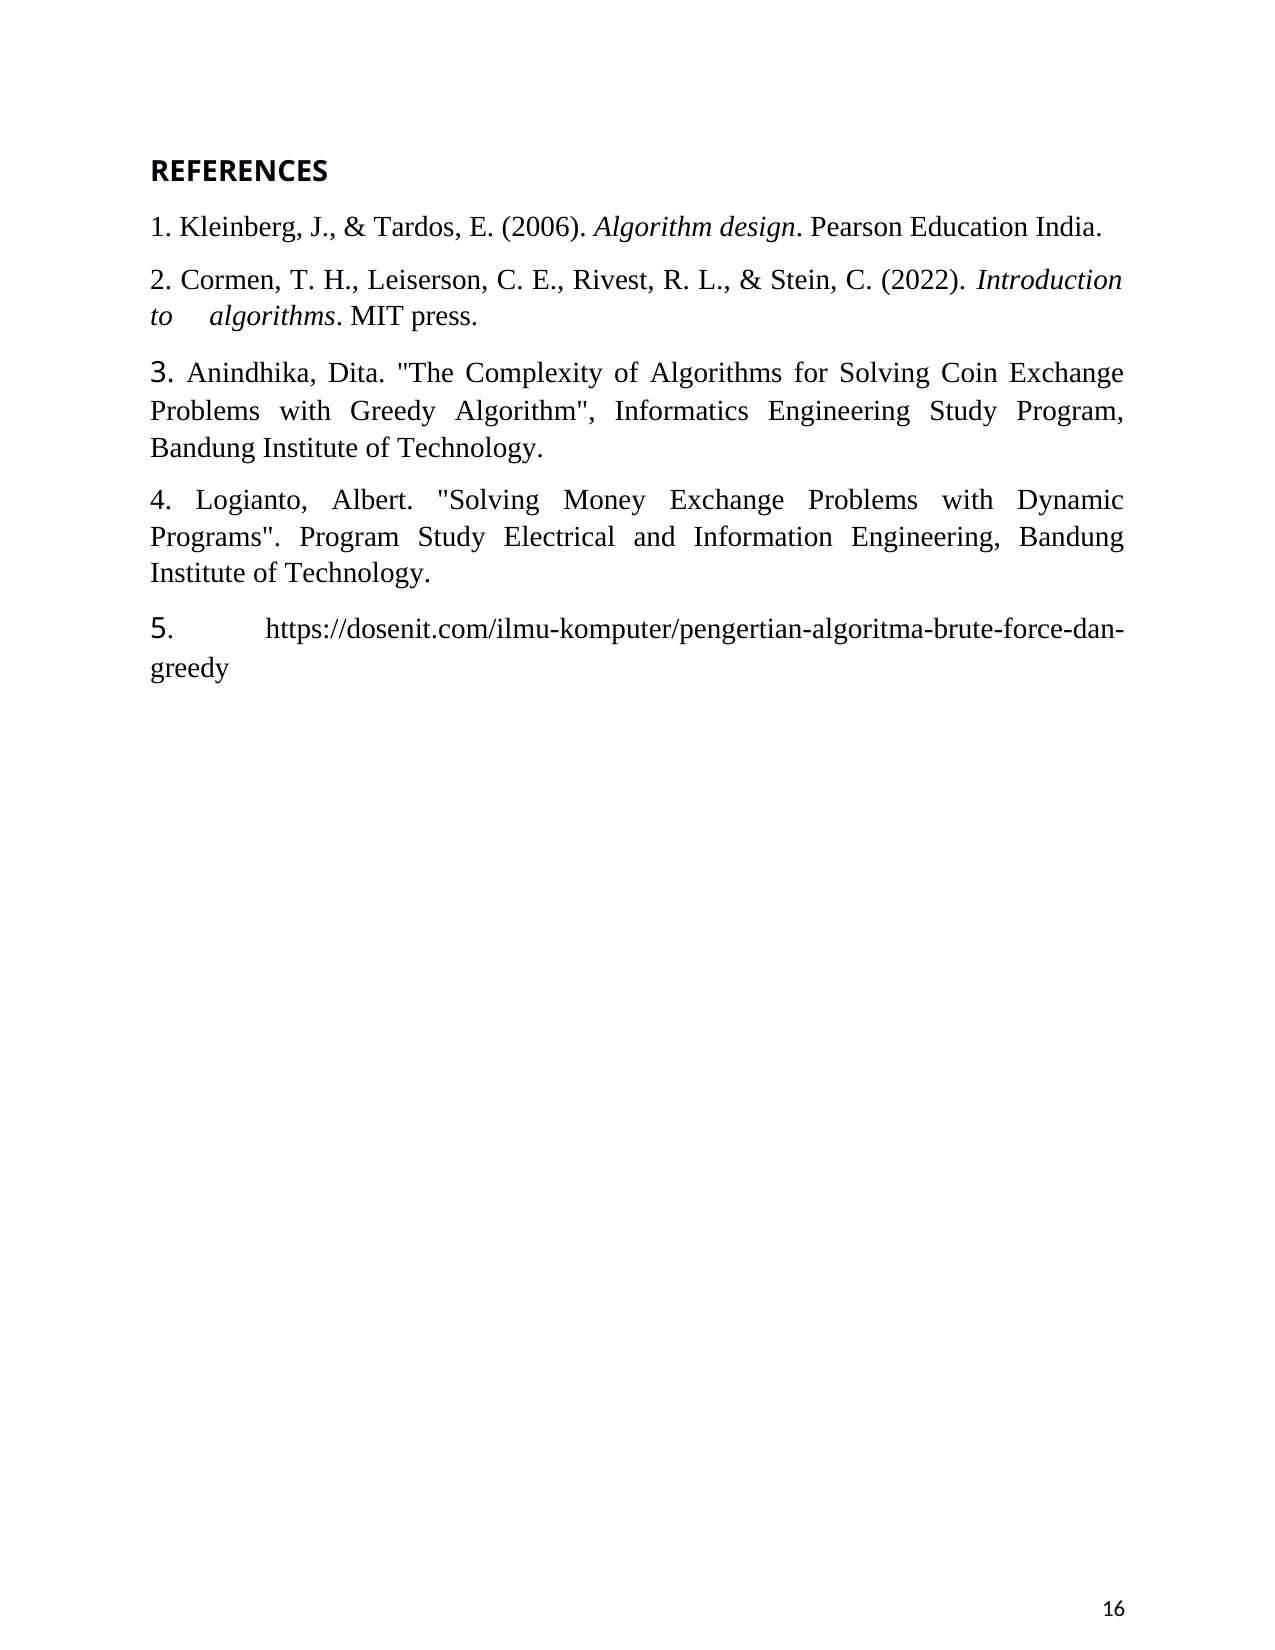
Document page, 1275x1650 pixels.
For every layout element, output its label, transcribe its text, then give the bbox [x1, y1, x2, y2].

text 5. https://dosenit.com/ilmu-komputer/pengertian-algoritma-brute-force-dan-greedy [150, 608, 1125, 683]
text 2. Cormen, T. H., Leiserson, C. E., Rivest, R. L., & Stein, C. (2022). Introduction to algorithms. MIT press. [150, 262, 1125, 332]
text 3. Anindhika, Dita. "The Complexity of Algorithms for Solving Coin Exchange Problems with Greedy Algorithm", Informatics Engineering Study Program, Bandung Institute of Technology. [150, 351, 1125, 463]
text 1. Kleinberg, J., & Tardos, E. (2006). Algorithm design. Pearson Education India. [150, 209, 1125, 243]
text REFERENCES [150, 150, 1125, 190]
text 4. Logianto, Albert. "Solving Money Exchange Problems with Dynamic Programs". Program Study Electrical and Information Engineering, Bandung Institute of Technology. [150, 482, 1125, 588]
